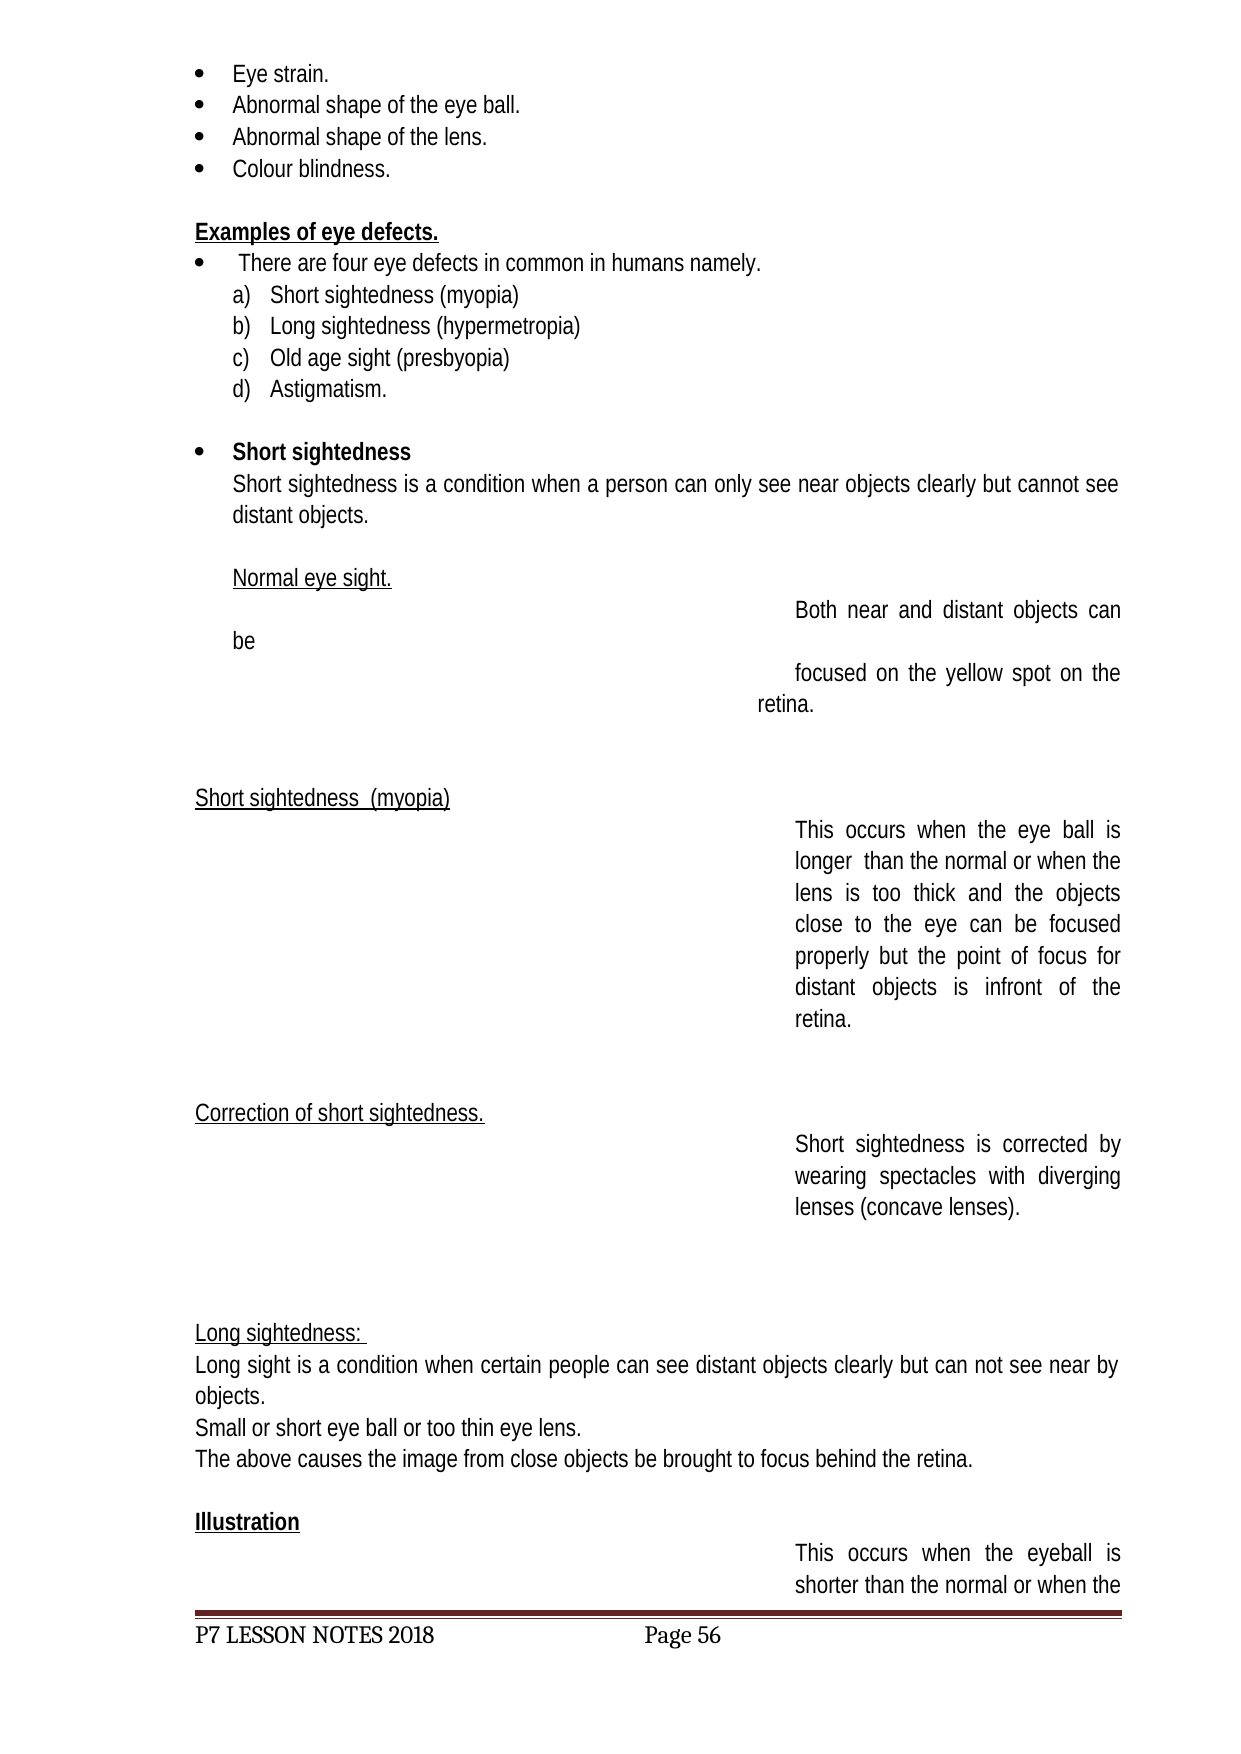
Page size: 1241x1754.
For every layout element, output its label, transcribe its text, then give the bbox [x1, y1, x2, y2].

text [795, 1538, 1122, 1598]
list Colour blindness. [195, 153, 1122, 182]
text focused on the yellow spot on the retina. [757, 657, 1122, 718]
list Astigmatism. [232, 374, 1122, 403]
list Long sightedness (hypermetropia) [232, 311, 1122, 340]
text Short sightedness (myopia) [195, 783, 1122, 812]
text Examples of eye defects. [195, 217, 1122, 245]
text Normal eye sight. [232, 563, 1122, 592]
text Small or short eye ball or too thin eye lens. [195, 1412, 1122, 1441]
text Correction of short sightedness. [195, 1098, 1122, 1127]
text Short sightedness is corrected by wearing spectacles with diverging lenses (concave lenses). [795, 1129, 1122, 1221]
list Old age sight (presbyopia) [232, 343, 1122, 371]
text Long sightedness: [195, 1318, 1122, 1347]
list Eye strain. [195, 58, 1122, 87]
text Illustration [195, 1507, 1122, 1536]
list Abnormal shape of the lens. [195, 122, 1122, 151]
list Short sightedness is a condition when a person can only see near objects clearly but cannot see distant objects. [232, 469, 1122, 529]
text Both near and distant objects can be [232, 594, 1122, 655]
text The above causes the image from close objects be brought to focus behind the retina. [195, 1444, 1122, 1473]
list Abnormal shape of the eye ball. [195, 90, 1122, 119]
list Short sightedness [195, 437, 1122, 466]
list There are four eye defects in common in humans namely. [195, 248, 1122, 277]
text This occurs when the eye ball is longer than the normal or when the lens is too thick and the objects close to the eye can be focused properly but the point of focus for distant objects is infront of the retina. [795, 815, 1122, 1032]
text Long sight is a condition when certain people can see distant objects clearly but can not see near by objects. [195, 1349, 1122, 1410]
list Short sightedness (myopia) [232, 280, 1122, 308]
